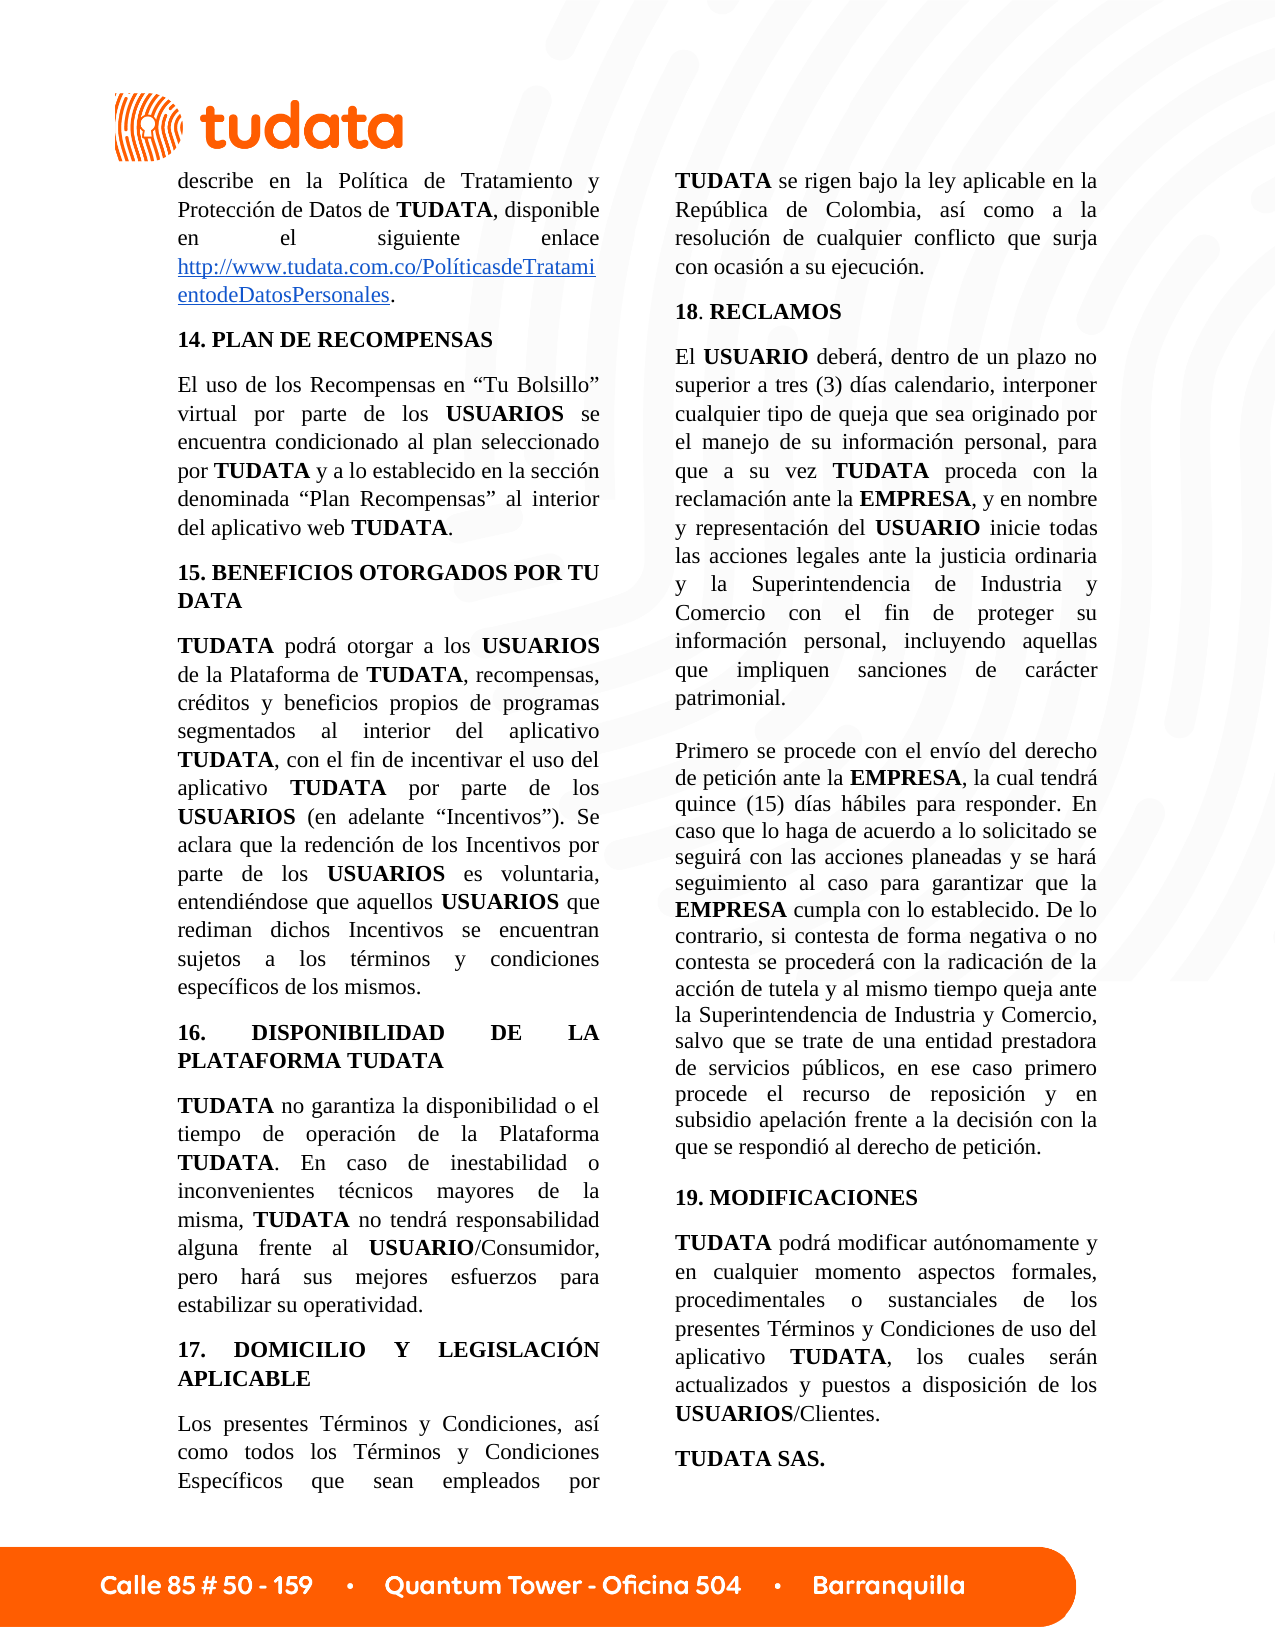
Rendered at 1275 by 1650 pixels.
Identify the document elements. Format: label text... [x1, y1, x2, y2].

text 14. PLAN DE RECOMPENSAS [177, 326, 600, 353]
text El USUARIO deberá, dentro de un plazo no superior a tres (3) días calendario, interponer cualquier tipo de queja que sea originado por el manejo de su información personal, para que a su vez TUDATA proceda con la reclamación ante la EMPRESA, y en nombre y representación del USUARIO inicie todas las acciones legales ante la justicia ordinaria y la Superintendencia de Industria y Comercio con el fin de proteger su información personal, incluyendo aquellas que impliquen sanciones de carácter patrimonial. [675, 343, 1098, 711]
text El uso de los Recompensas en “Tu Bolsillo” virtual por parte de los USUARIOS se encuentra condicionado al plan seleccionado por TUDATA y a lo establecido en la sección denominada “Plan Recompensas” al interior del aplicativo web TUDATA. [177, 371, 600, 540]
picture [0, 0, 1275, 1650]
text TUDATA podrá modificar autónomamente y en cualquier momento aspectos formales, procedimentales o sustanciales de los presentes Términos y Condiciones de uso del aplicativo TUDATA, los cuales serán actualizados y puestos a disposición de los USUARIOS/Clientes. [675, 1229, 1098, 1426]
text 15. BENEFICIOS OTORGADOS POR TU DATA [177, 559, 600, 613]
text TUDATA no garantiza la disponibilidad o el tiempo de operación de la Plataforma TUDATA. En caso de inestabilidad o inconvenientes técnicos mayores de la misma, TUDATA no tendrá responsabilidad alguna frente al USUARIO/Consumidor, pero hará sus mejores esfuerzos para estabilizar su operatividad. [177, 1092, 600, 1317]
text 19. MODIFICACIONES [675, 1184, 1098, 1211]
text Primero se procede con el envío del derecho de petición ante la EMPRESA, la cual tendrá quince (15) días hábiles para responder. En caso que lo haga de acuerdo a lo solicitado se seguirá con las acciones planeadas y se hará seguimiento al caso para garantizar que la EMPRESA cumpla con lo establecido. De lo contrario, si contesta de forma negativa o no contesta se procederá con la radicación de la acción de tutela y al mismo tiempo queja ante la Superintendencia de Industria y Comercio, salvo que se trate de una entidad prestadora de servicios públicos, en ese caso primero procede el recurso de reposición y en subsidio apelación frente a la decisión con la que se respondió al derecho de petición. [675, 738, 1098, 1159]
text 16. DISPONIBILIDAD DE LA PLATAFORMA TUDATA [177, 1018, 600, 1073]
text TUDATA SAS. [675, 1445, 1098, 1471]
text 17. DOMICILIO Y LEGISLACIÓN APLICABLE [177, 1336, 600, 1391]
text Los presentes Términos y Condiciones, así como todos los Términos y Condiciones Específicos que sean empleados por TUDATA se rigen bajo la ley aplicable en la República de Colombia, así como a la resolución de cualquier conflicto que surja con ocasión a su ejecución. [675, 167, 1098, 279]
text 18. RECLAMOS [675, 298, 1098, 324]
text Los presentes Términos y Condiciones, así como todos los Términos y Condiciones Específicos que sean empleados por TUDATA se rigen bajo la ley aplicable en la República de Colombia, así como a la resolución de cualquier conflicto que surja con ocasión a su ejecución. [177, 1410, 600, 1493]
text TUDATA podrá otorgar a los USUARIOS de la Plataforma de TUDATA, recompensas, créditos y beneficios propios de programas segmentados al interior del aplicativo TUDATA, con el fin de incentivar el uso del aplicativo TUDATA por parte de los USUARIOS (en adelante “Incentivos”). Se aclara que la redención de los Incentivos por parte de los USUARIOS es voluntaria, entendiéndose que aquellos USUARIOS que rediman dichos Incentivos se encuentran sujetos a los términos y condiciones específicos de los mismos. [177, 632, 600, 1000]
